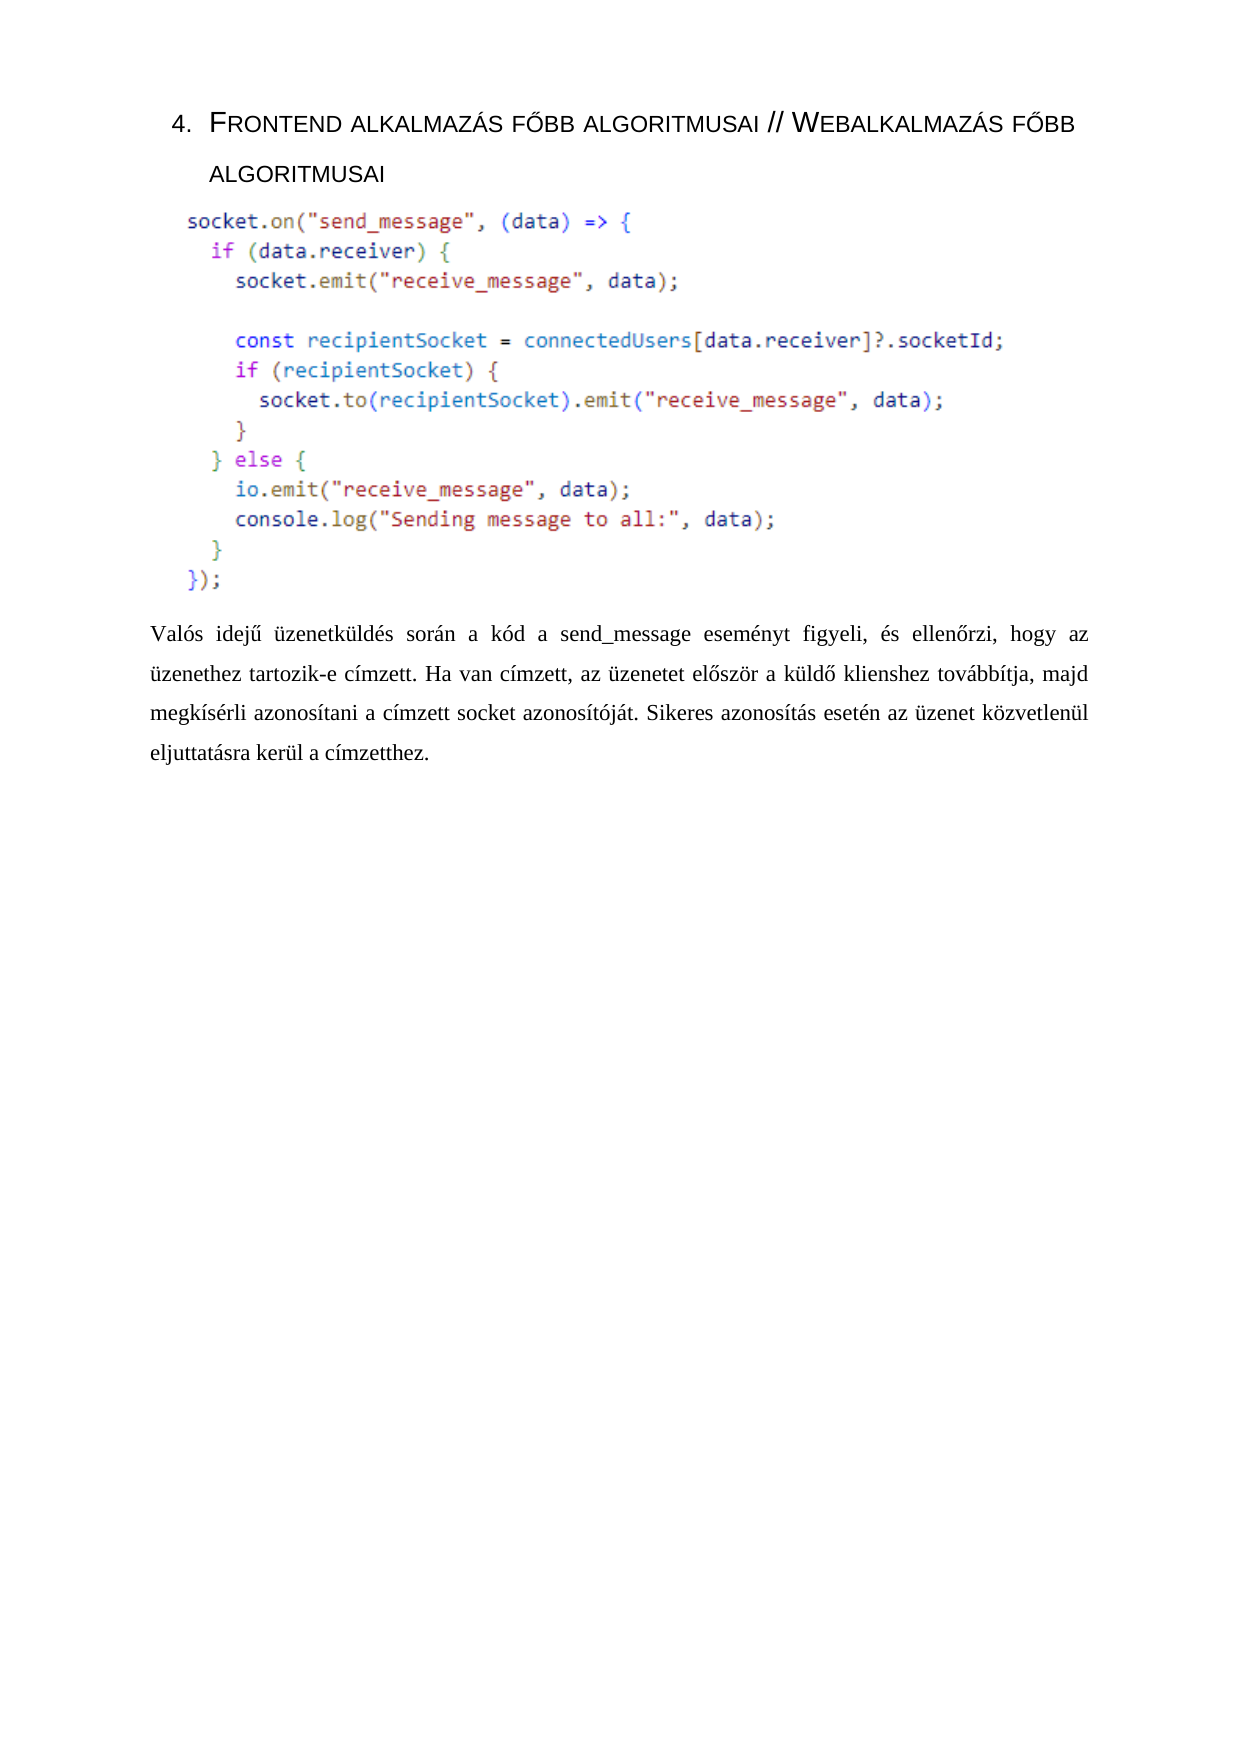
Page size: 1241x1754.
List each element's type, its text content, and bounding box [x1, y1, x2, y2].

text Valós idejű üzenetküldés során a kód a send_message eseményt figyeli, és ellenőrzi, hogy az üzenethez tartozik-e címzett. Ha van címzett, az üzenetet először a küldő klienshez továbbítja, majd megkísérli azonosítani a címzett socket azonosítóját. Sikeres azonosítás esetén az üzenet közvetlenül eljuttatásra kerül a címzetthez. [150, 621, 1090, 765]
picture [150, 205, 1025, 608]
list Frontend alkalmazás főbb algoritmusai // Webalkalmazás főbb algoritmusai [171, 105, 1090, 189]
